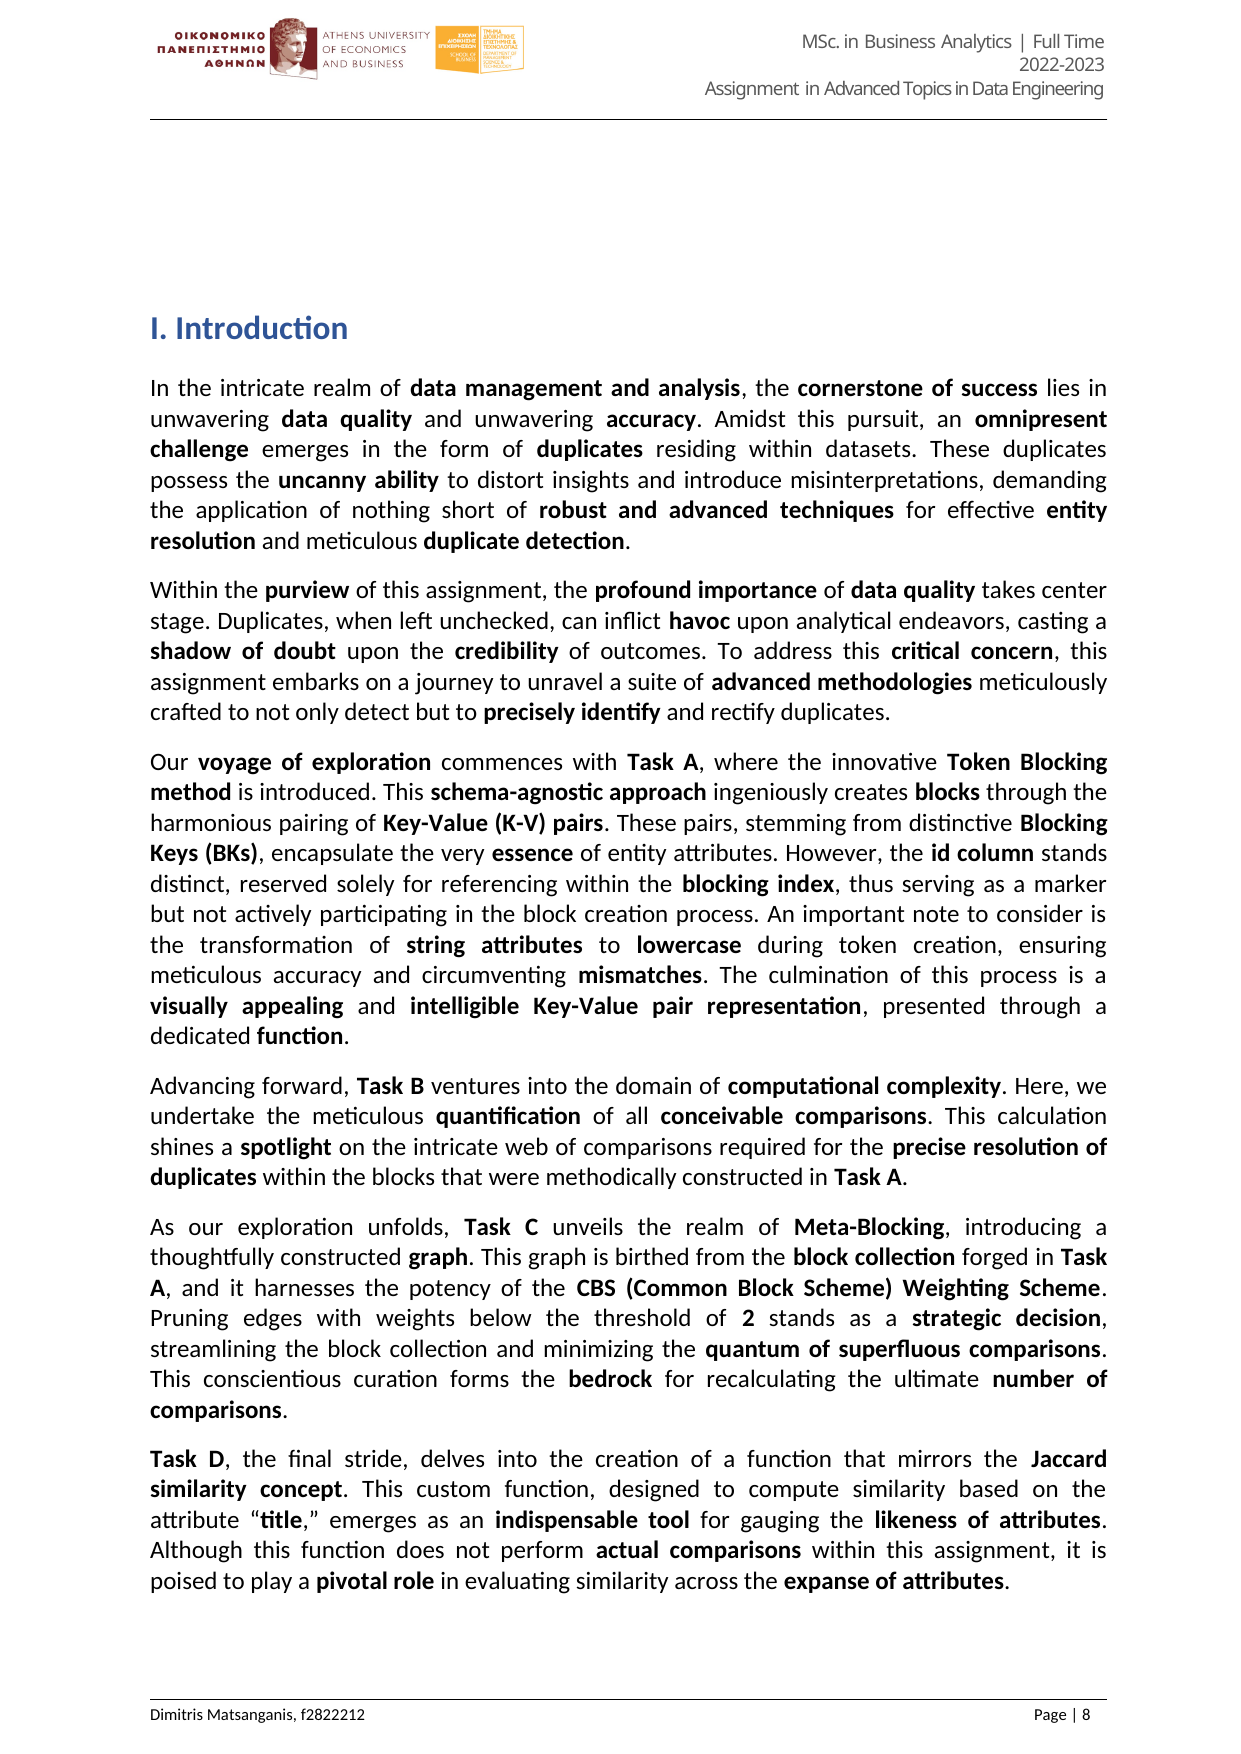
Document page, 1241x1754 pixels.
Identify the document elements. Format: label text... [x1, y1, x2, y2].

picture [151, 17, 526, 82]
subtitle I. Introduction [150, 307, 1107, 348]
text Advancing forward, Task B ventures into the domain of computational complexity. Here, we undertake the meticulous quantification of all conceivable comparisons. This calculation shines a spotlight on the intricate web of comparisons required for the precise resolution of duplicates within the blocks that were methodically constructed in Task A. [150, 1070, 1107, 1192]
text As our exploration unfolds, Task C unveils the realm of Meta-Blocking, introducing a thoughtfully constructed graph. This graph is birthed from the block collection forged in Task A, and it harnesses the potency of the CBS (Common Block Scheme) Weighting Scheme. Pruning edges with weights below the threshold of 2 stands as a strategic decision, streamlining the block collection and minimizing the quantum of superfluous comparisons. This conscientious curation forms the bedrock for recalculating the ultimate number of comparisons. [150, 1211, 1107, 1424]
text Our voyage of exploration commences with Task A, where the innovative Token Blocking method is introduced. This schema-agnostic approach ingeniously creates blocks through the harmonious pairing of Key-Value (K-V) pairs. These pairs, stemming from distinctive Blocking Keys (BKs), encapsulate the very essence of entity attributes. However, the id column stands distinct, reserved solely for referencing within the blocking index, thus serving as a marker but not actively participating in the block creation process. An important note to consider is the transformation of string attributes to lowercase during token creation, ensuring meticulous accuracy and circumventing mismatches. The culmination of this process is a visually appealing and intelligible Key-Value pair representation, presented through a dedicated function. [150, 746, 1107, 1051]
text Task D, the final stride, delves into the creation of a function that mirrors the Jaccard similarity concept. This custom function, designed to compute similarity based on the attribute “title,” emerges as an indispensable tool for gauging the likeness of attributes. Although this function does not perform actual comparisons within this assignment, it is poised to play a pivotal role in evaluating similarity across the expanse of attributes. [150, 1443, 1107, 1596]
text In the intricate realm of data management and analysis, the cornerstone of success lies in unwavering data quality and unwavering accuracy. Amidst this pursuit, an omnipresent challenge emerges in the form of duplicates residing within datasets. These duplicates possess the uncanny ability to distort insights and introduce misinterpretations, demanding the application of nothing short of robust and advanced techniques for effective entity resolution and meticulous duplicate detection. [150, 373, 1107, 556]
text Within the purview of this assignment, the profound importance of data quality takes center stage. Duplicates, when left unchecked, can inflict havoc upon analytical endeavors, casting a shadow of doubt upon the credibility of outcomes. To address this critical concern, this assignment embarks on a journey to unravel a suite of advanced methodologies meticulously crafted to not only detect but to precisely identify and rectify duplicates. [150, 574, 1107, 727]
